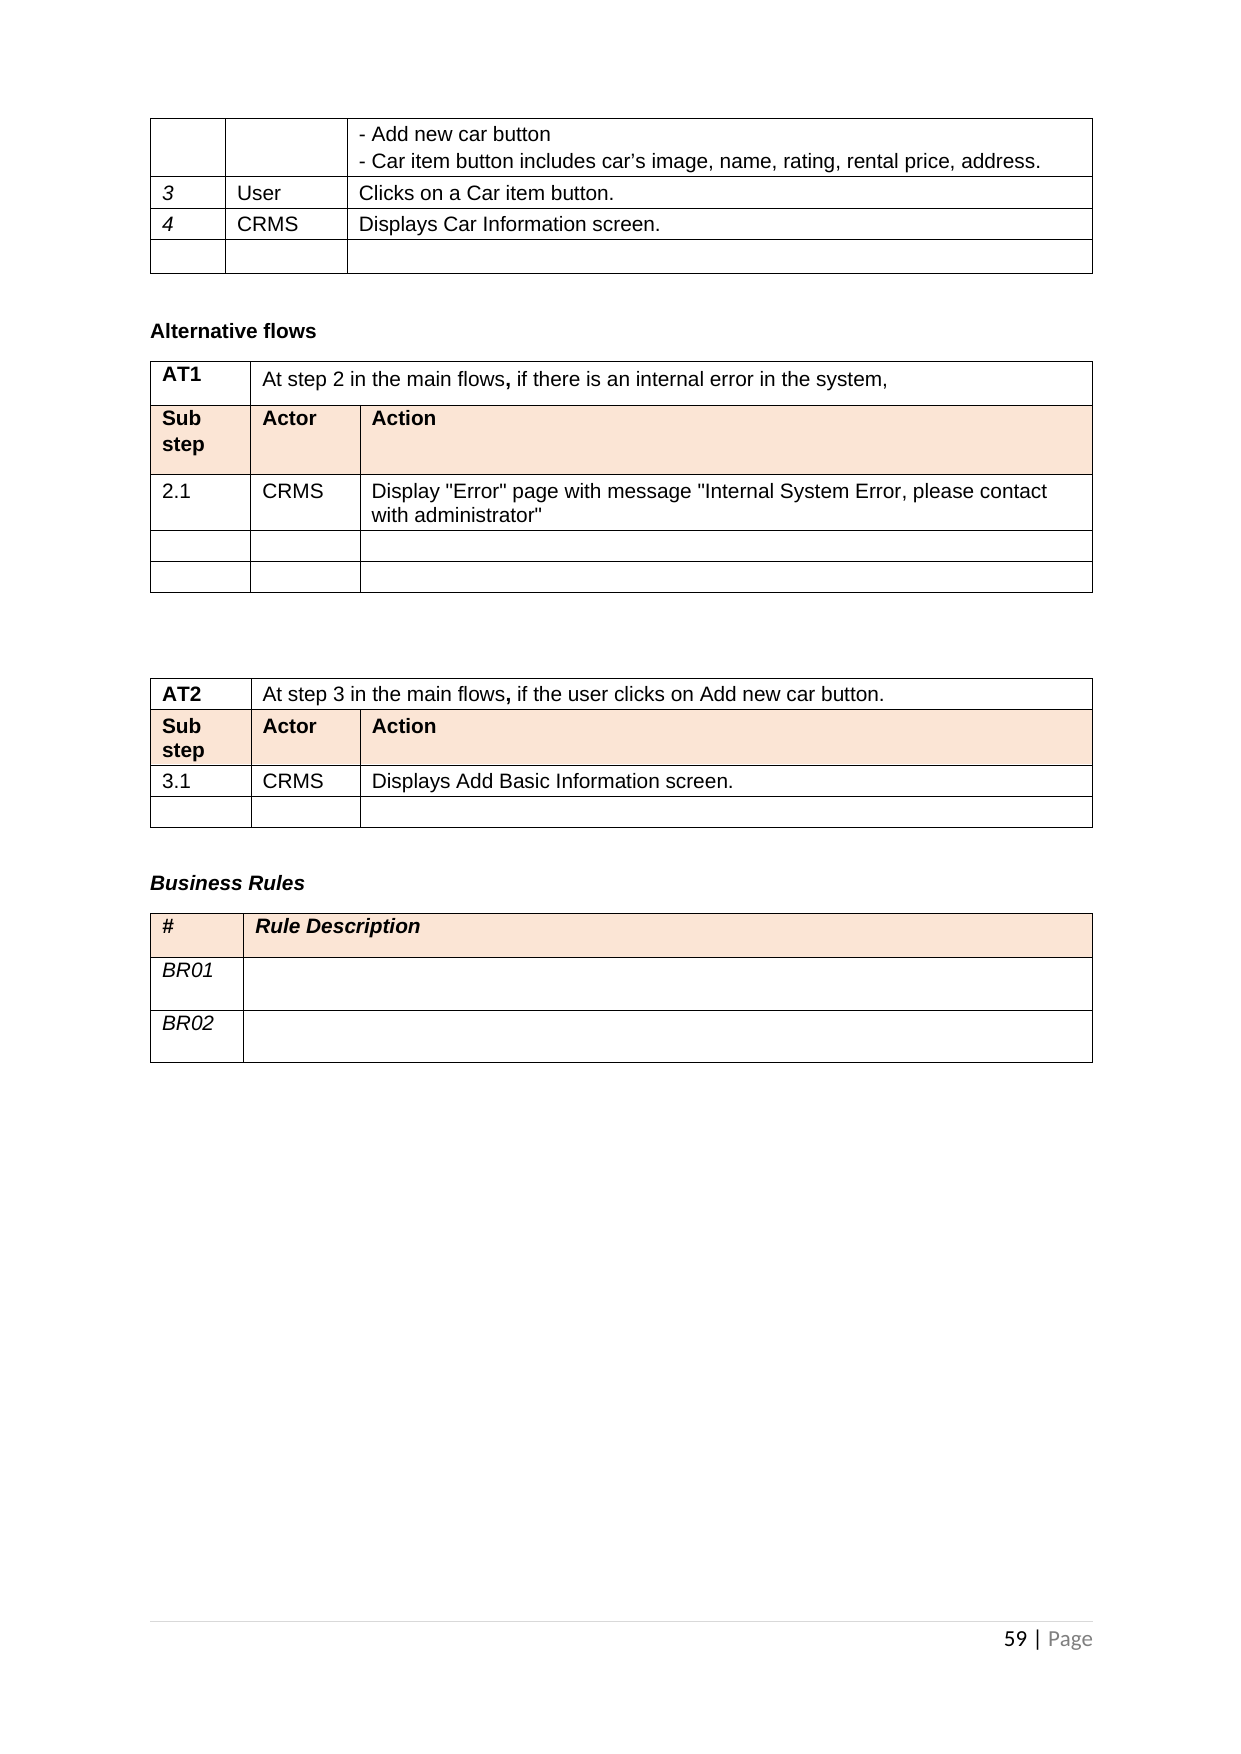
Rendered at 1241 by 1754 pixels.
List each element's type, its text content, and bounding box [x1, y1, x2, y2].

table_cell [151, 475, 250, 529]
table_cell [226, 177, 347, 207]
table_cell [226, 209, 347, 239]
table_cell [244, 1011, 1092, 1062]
text Business Rules [150, 871, 1093, 894]
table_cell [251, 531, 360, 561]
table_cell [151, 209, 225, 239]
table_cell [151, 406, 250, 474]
text Alternative flows [150, 318, 1093, 342]
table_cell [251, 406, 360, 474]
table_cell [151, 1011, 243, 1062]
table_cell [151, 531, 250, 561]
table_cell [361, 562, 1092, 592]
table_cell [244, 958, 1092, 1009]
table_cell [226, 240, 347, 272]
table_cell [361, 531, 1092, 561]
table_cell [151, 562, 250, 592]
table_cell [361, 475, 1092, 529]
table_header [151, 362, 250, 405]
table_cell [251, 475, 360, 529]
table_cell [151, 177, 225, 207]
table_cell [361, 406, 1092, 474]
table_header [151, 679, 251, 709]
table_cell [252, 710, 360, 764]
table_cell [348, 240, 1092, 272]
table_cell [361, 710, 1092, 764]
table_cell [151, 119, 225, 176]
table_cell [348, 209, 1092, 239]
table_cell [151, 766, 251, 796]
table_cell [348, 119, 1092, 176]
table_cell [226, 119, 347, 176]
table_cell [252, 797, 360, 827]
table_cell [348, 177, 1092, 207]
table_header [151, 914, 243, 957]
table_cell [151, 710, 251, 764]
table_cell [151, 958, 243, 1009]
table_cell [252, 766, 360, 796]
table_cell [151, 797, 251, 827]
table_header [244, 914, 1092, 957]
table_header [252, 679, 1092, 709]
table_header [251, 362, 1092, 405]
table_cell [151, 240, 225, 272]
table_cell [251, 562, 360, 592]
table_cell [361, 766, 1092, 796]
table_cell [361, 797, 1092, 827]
